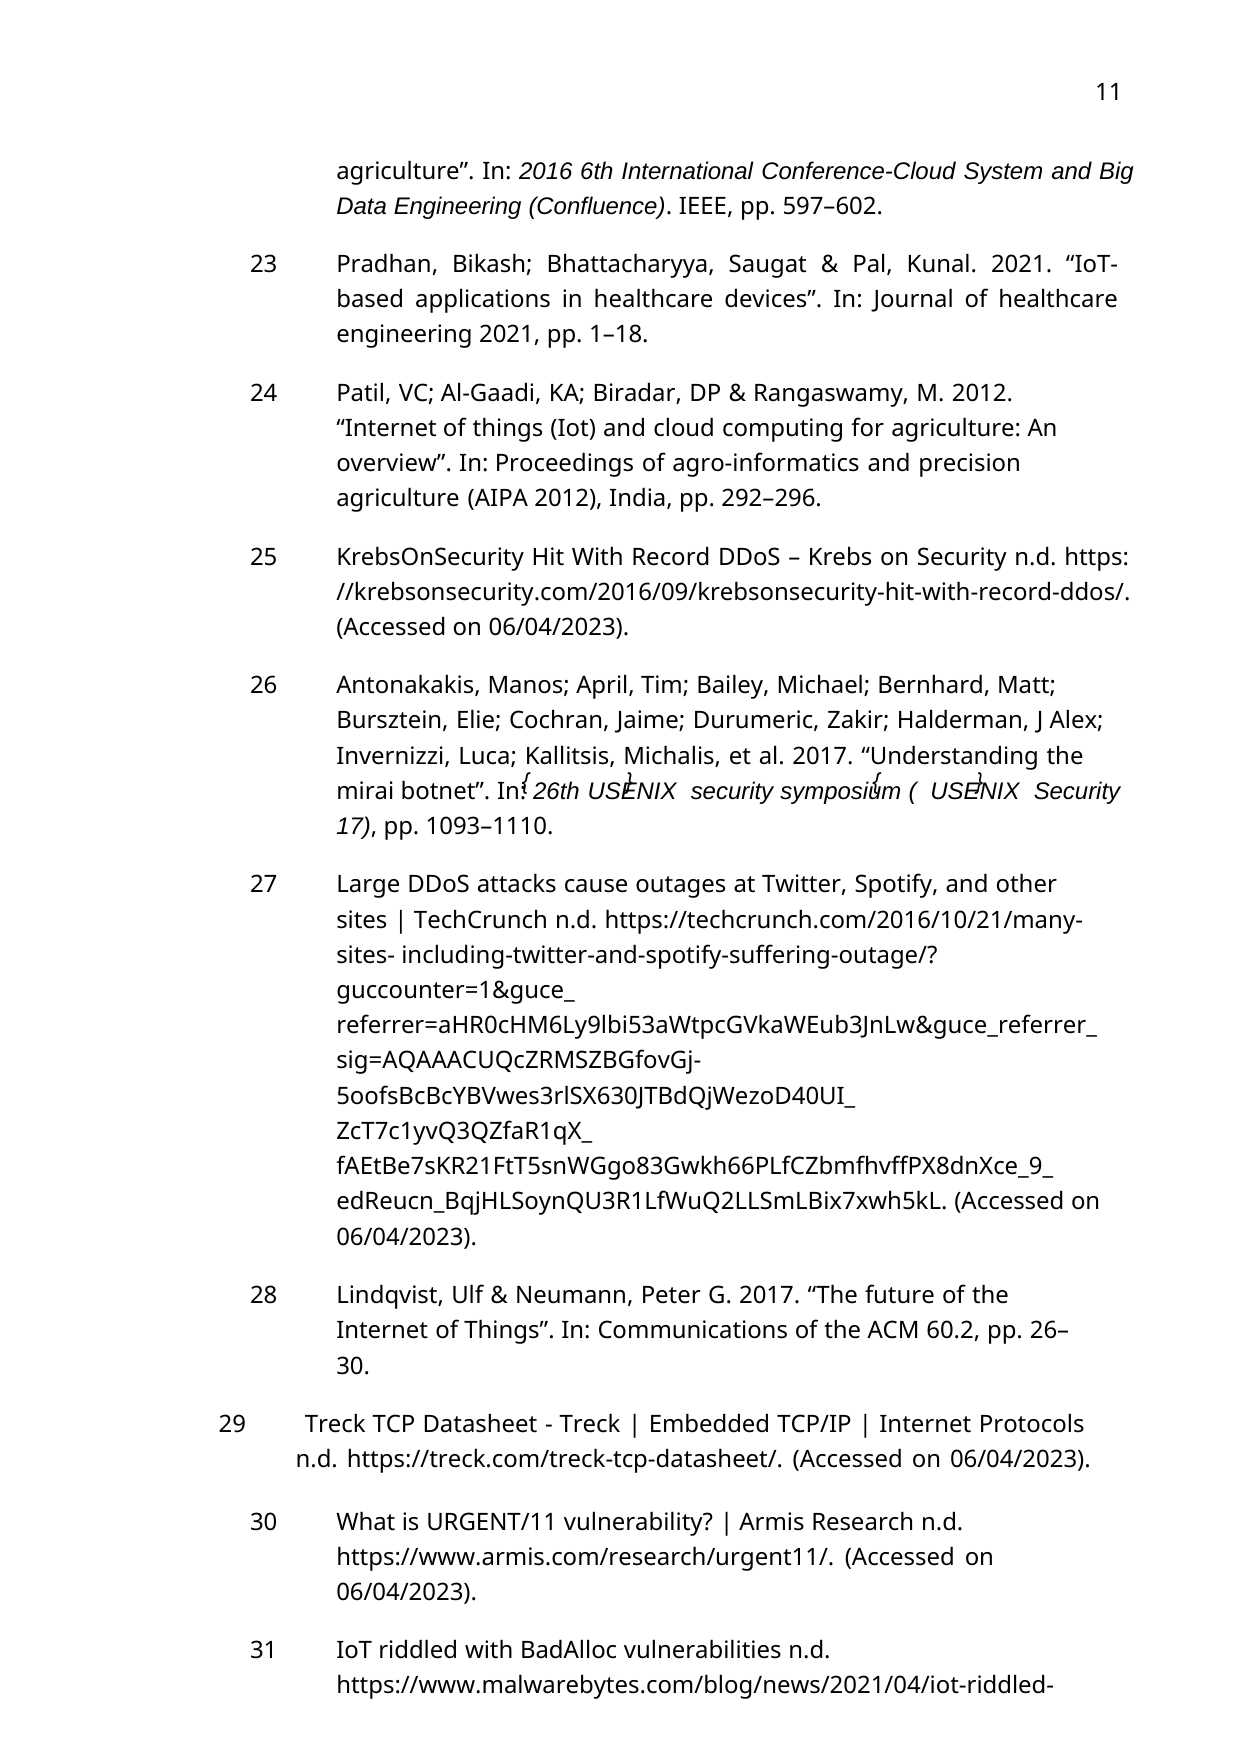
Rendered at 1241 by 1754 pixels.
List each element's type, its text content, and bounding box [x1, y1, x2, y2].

list Patil, VC; Al-Gaadi, KA; Biradar, DP & Rangaswamy, M. 2012. “Internet of things (Iot) and cloud computing for agriculture: An overview”. In: Proceedings of agro-informatics and precision agriculture (AIPA 2012), India, pp. 292–296. [250, 376, 1105, 514]
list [250, 1633, 1058, 1701]
list Treck TCP Datasheet - Treck | Embedded TCP/IP | Internet Protocols [173, 1407, 1084, 1439]
list Antonakakis, Manos; April, Tim; Bailey, Michael; Bernhard, Matt; Bursztein, Elie; Cochran, Jaime; Durumeric, Zakir; Halderman, J Alex; Invernizzi, Luca; Kallitsis, Michalis, et al. 2017. “Understanding the mirai botnet”. In: 26th USENIX security symposium ( USENIX Security 17), pp. 1093–1110. [250, 668, 1122, 841]
list What is URGENT/11 vulnerability? | Armis Research n.d. https://www.armis.com/research/urgent11/. (Accessed on 06/04/2023). [250, 1504, 1099, 1607]
text n.d. https://treck.com/treck-tcp-datasheet/. (Accessed on 06/04/2023). [173, 1442, 1091, 1474]
text agriculture”. In: 2016 6th International Conference-Cloud System and Big Data Engineering (Confluence). IEEE, pp. 597–602. [336, 153, 1164, 221]
list Large DDoS attacks cause outages at Twitter, Spotify, and other sites | TechCrunch n.d. https://techcrunch.com/2016/10/21/many-sites- including-twitter-and-spotify-suffering-outage/?guccounter=1&guce_ referrer=aHR0cHM6Ly9lbi53aWtpcGVkaWEub3JnLw&guce_referrer_ sig=AQAAACUQcZRMSZBGfovGj- 5oofsBcBcYBVwes3rlSX630JTBdQjWezoD40UI_ ZcT7c1yvQ3QZfaR1qX_ fAEtBe7sKR21FtT5snWGgo83Gwkh66PLfCZbmfhvffPX8dnXce_9_ edReucn_BqjHLSoynQU3R1LfWuQ2LLSmLBix7xwh5kL. (Accessed on 06/04/2023). [250, 867, 1110, 1252]
list Lindqvist, Ulf & Neumann, Peter G. 2017. “The future of the Internet of Things”. In: Communications of the ACM 60.2, pp. 26–30. [250, 1278, 1094, 1381]
text //krebsonsecurity.com/2016/09/krebsonsecurity-hit-with-record-ddos/. (Accessed on 06/04/2023). [336, 574, 1164, 642]
list Pradhan, Bikash; Bhattacharyya, Saugat & Pal, Kunal. 2021. “IoT-based applications in healthcare devices”. In: Journal of healthcare engineering 2021, pp. 1–18. [250, 247, 1119, 350]
list KrebsOnSecurity Hit With Record DDoS – Krebs on Security n.d. https: [250, 539, 1240, 572]
